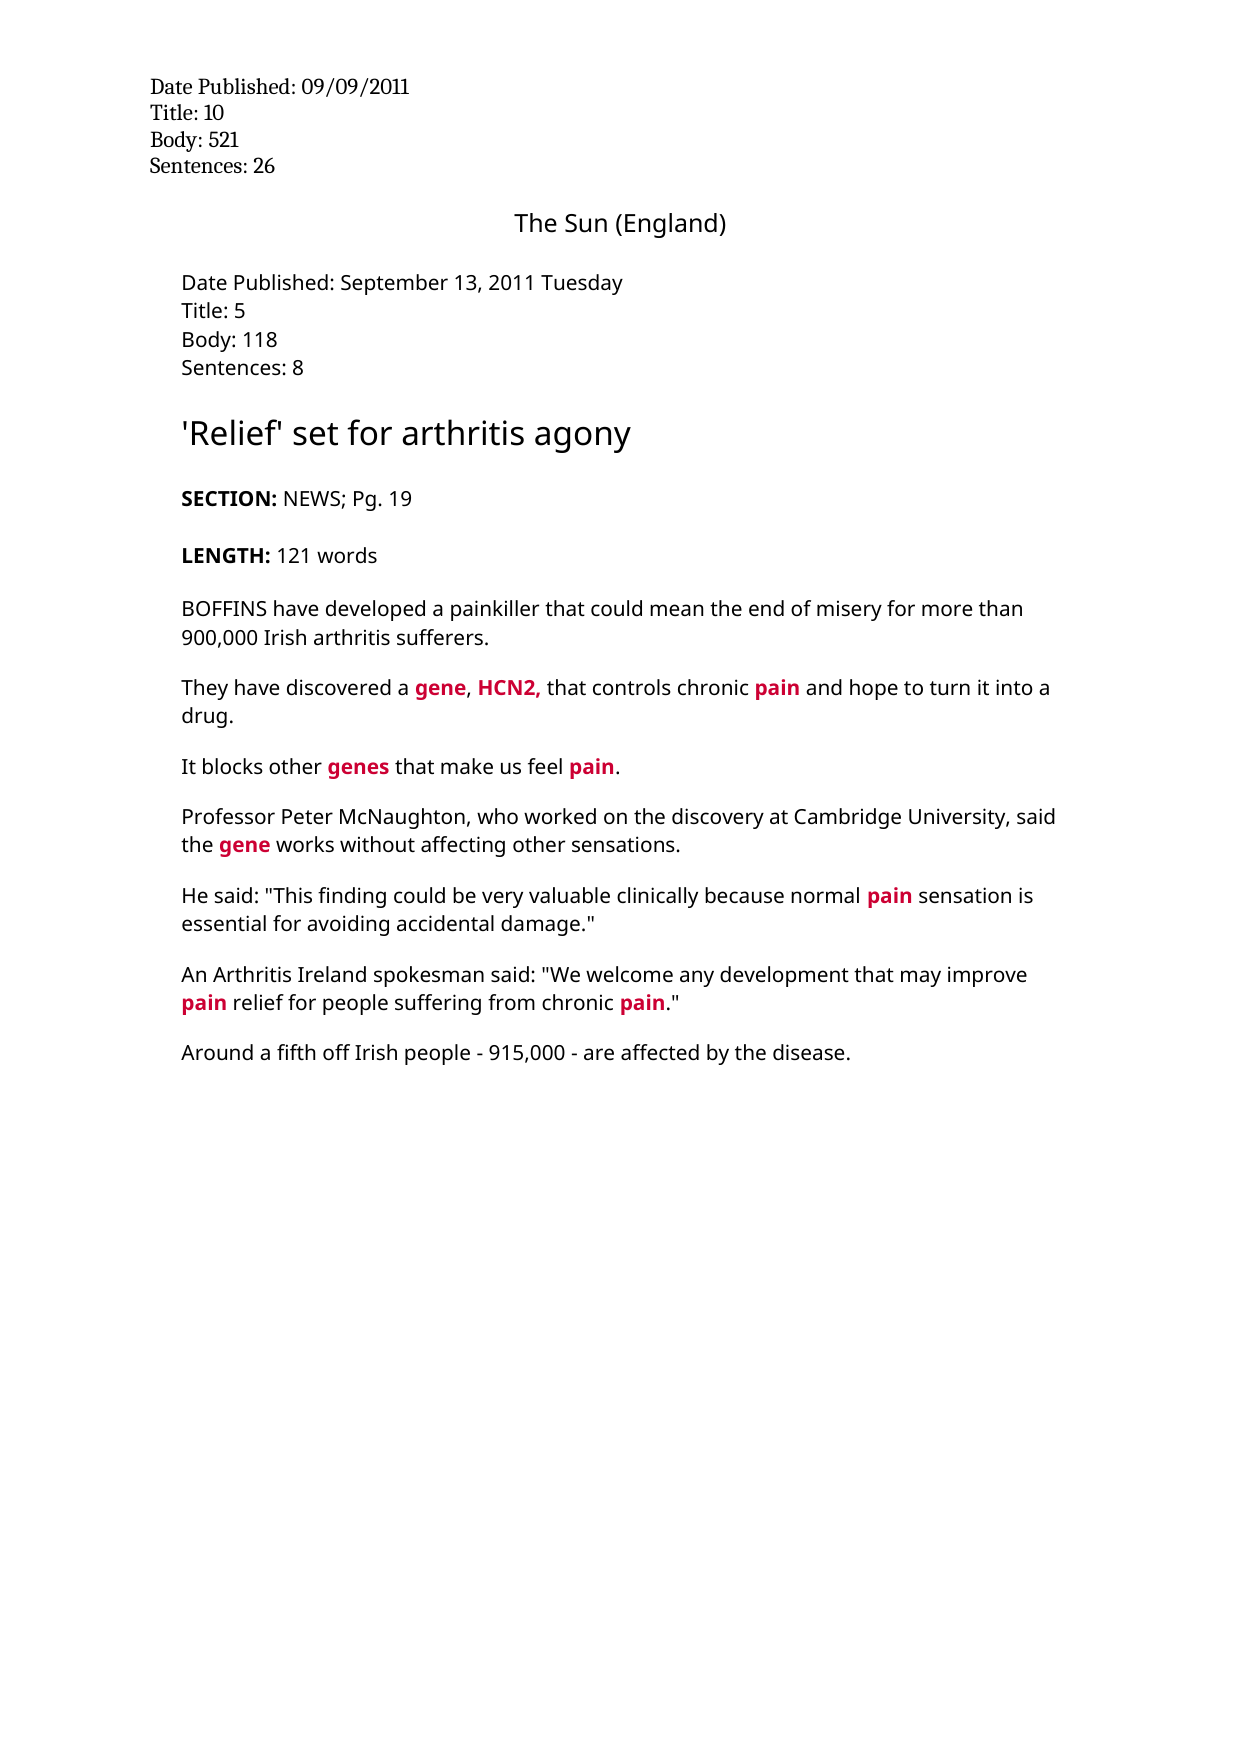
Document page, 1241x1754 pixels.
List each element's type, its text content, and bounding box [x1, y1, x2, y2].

text Sentences: 8 [181, 353, 1059, 382]
text It blocks other genes that make us feel pain. [181, 752, 1059, 780]
text 'Relief' set for arthritis agony SECTION: NEWS; Pg. 19 LENGTH: 121 words [181, 382, 1059, 569]
text They have discovered a gene, HCN2, that controls chronic pain and hope to turn it into a drug. [181, 673, 1059, 730]
text He said: "This finding could be very valuable clinically because normal pain sensation is essential for avoiding accidental damage." [181, 881, 1059, 938]
text An Arthritis Ireland spokesman said: "We welcome any development that may improve pain relief for people suffering from chronic pain." [181, 960, 1059, 1017]
text Body: 118 [181, 325, 1059, 353]
text Date Published: September 13, 2011 Tuesday Title: 5 [181, 268, 1059, 325]
text Professor Peter McNaughton, who worked on the discovery at Cambridge University, said the gene works without affecting other sensations. [181, 802, 1059, 859]
text BOFFINS have developed a painkiller that could mean the end of misery for more than 900,000 Irish arthritis sufferers. [181, 594, 1059, 651]
text The Sun (England) [181, 206, 1059, 239]
text Around a fifth off Irish people - 915,000 - are affected by the disease. [181, 1038, 1059, 1067]
